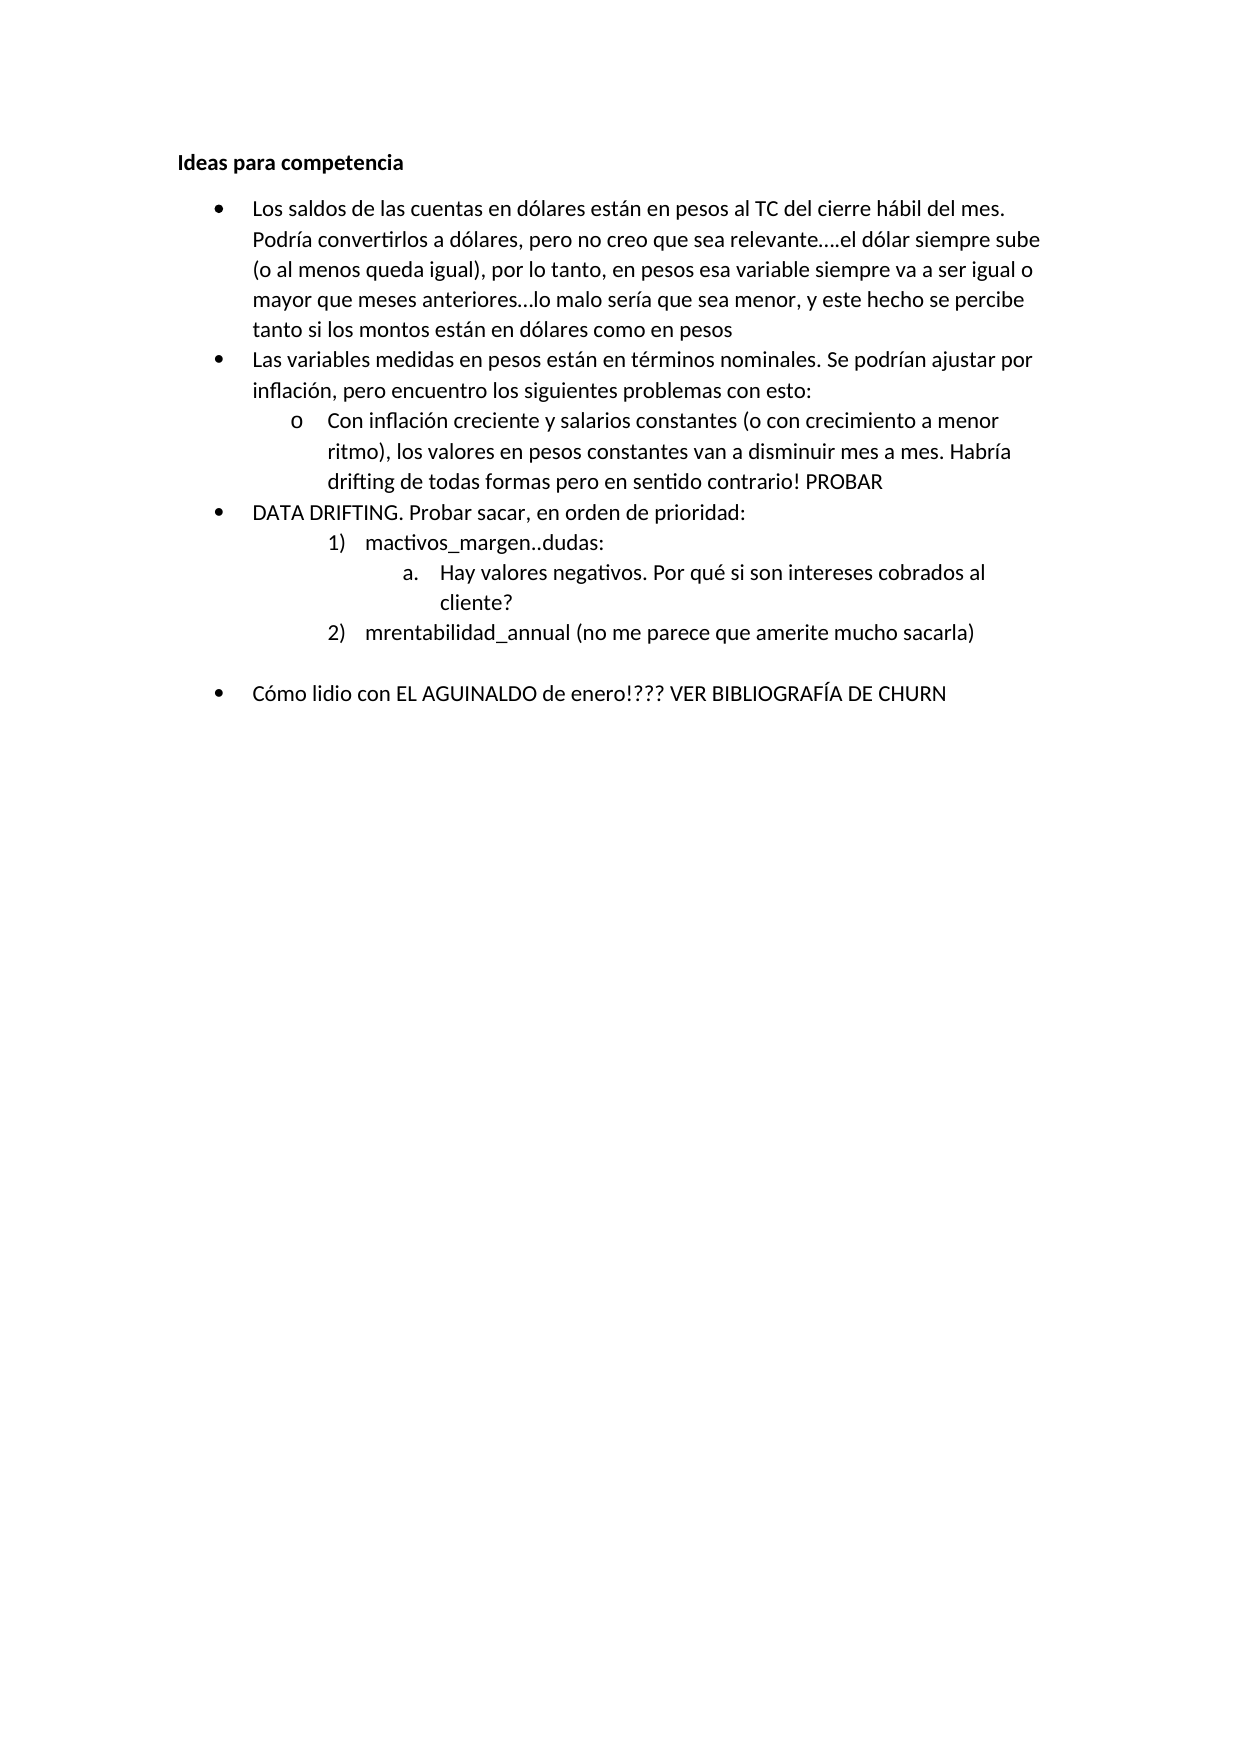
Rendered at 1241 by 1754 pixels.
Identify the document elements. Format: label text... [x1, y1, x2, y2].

list mactivos_margen..dudas: [327, 528, 1063, 556]
list Las variables medidas en pesos están en términos nominales. Se podrían ajustar por inflación, pero encuentro los siguientes problemas con esto: [215, 346, 1063, 404]
list Cómo lidio con EL AGUINALDO de enero!??? VER BIBLIOGRAFÍA DE CHURN [215, 679, 1063, 707]
list DATA DRIFTING. Probar sacar, en orden de prioridad: [215, 498, 1063, 526]
list Con inflación creciente y salarios constantes (o con crecimiento a menor ritmo), los valores en pesos constantes van a disminuir mes a mes. Habría drifting de todas formas pero en sentido contrario! PROBAR [290, 406, 1063, 496]
list Hay valores negativos. Por qué si son intereses cobrados al cliente? [402, 558, 1063, 616]
list mrentabilidad_annual (no me parece que amerite mucho sacarla) [327, 618, 1063, 647]
list Los saldos de las cuentas en dólares están en pesos al TC del cierre hábil del mes. Podría convertirlos a dólares, pero no creo que sea relevante….el dólar siempre sube (o al menos queda igual), por lo tanto, en pesos esa variable siempre va a ser igual o mayor que meses anteriores…lo malo sería que sea menor, y este hecho se percibe tanto si los montos están en dólares como en pesos [215, 194, 1063, 343]
text Ideas para competencia [177, 148, 1063, 176]
